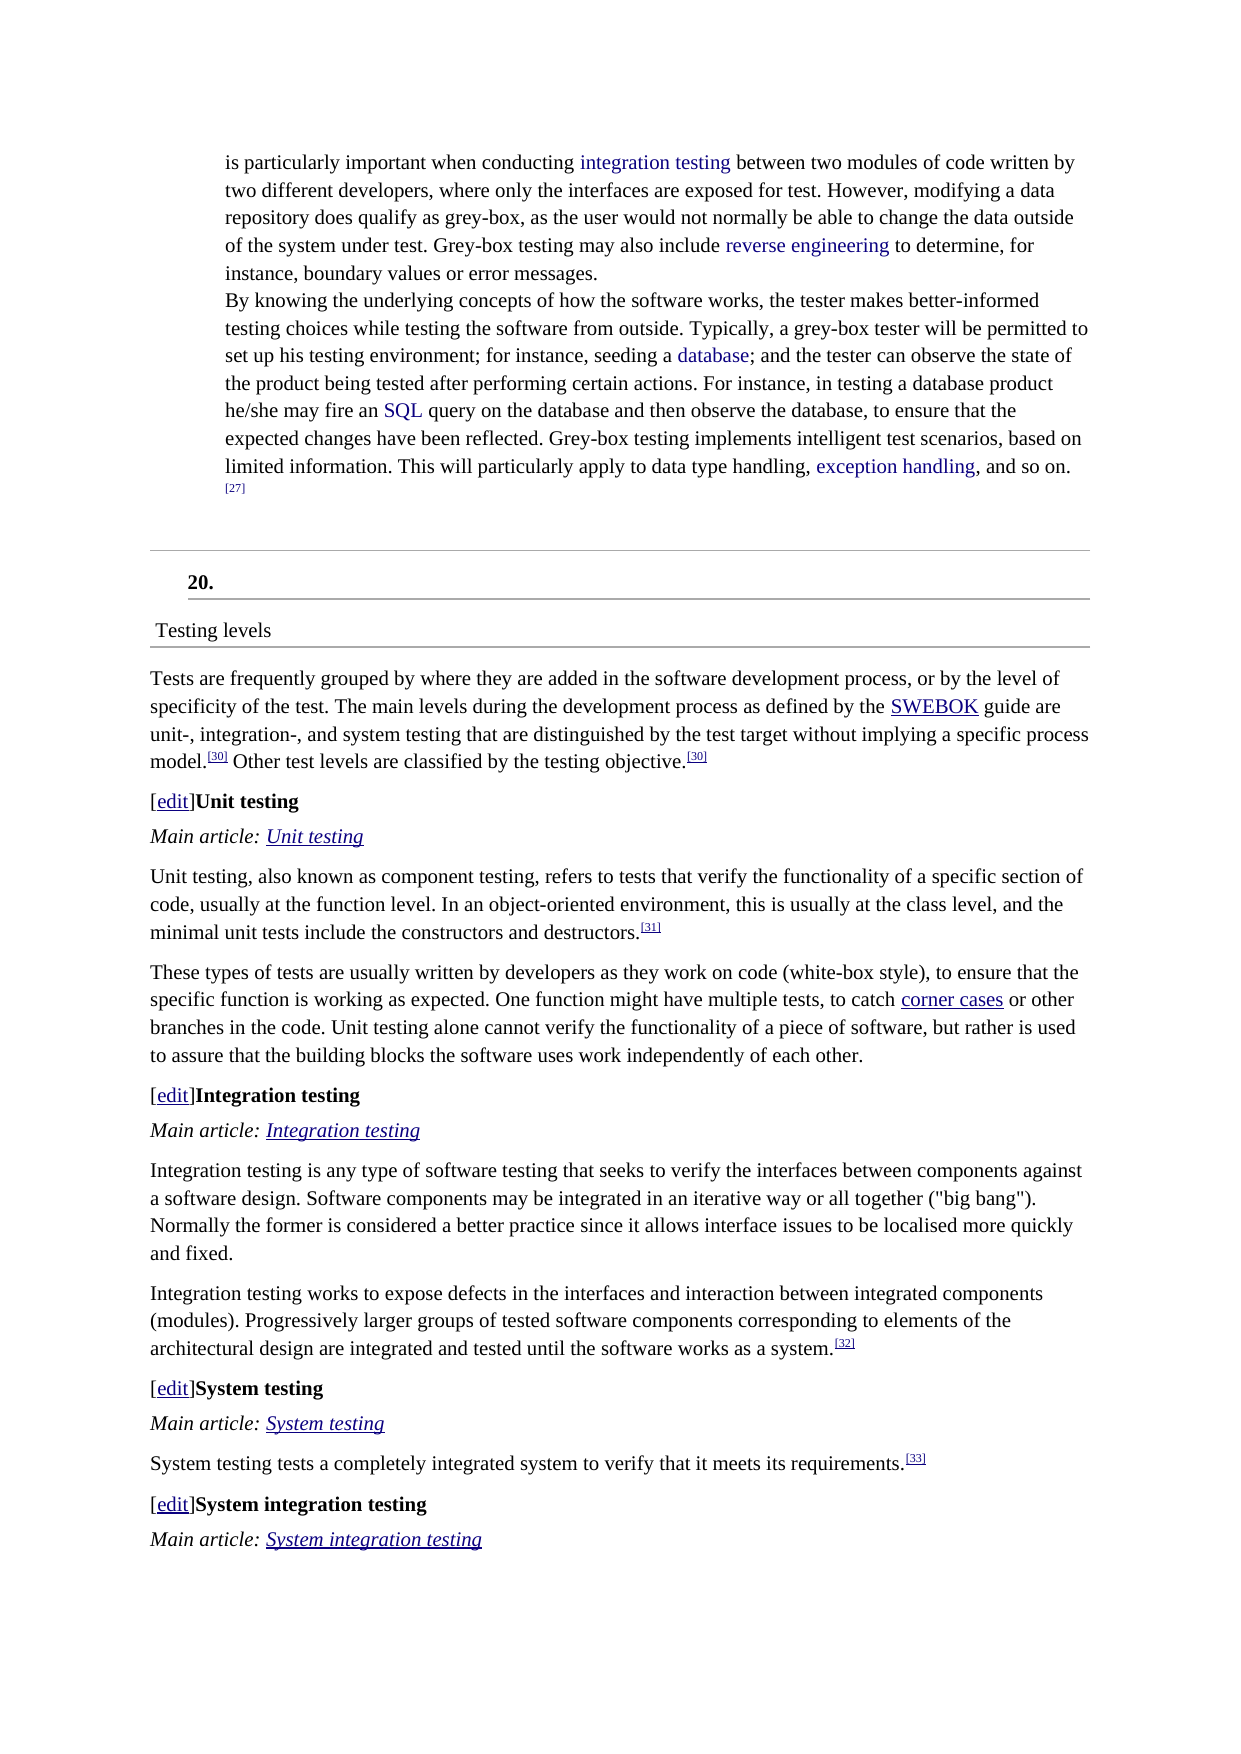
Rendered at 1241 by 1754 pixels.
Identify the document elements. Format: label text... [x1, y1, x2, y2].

text [edit]Unit testing [150, 789, 1090, 813]
text [edit]System testing [150, 1376, 1090, 1400]
text Main article: System testing [150, 1411, 1090, 1435]
subtitle Testing levels [150, 618, 1090, 646]
text [edit]Integration testing [150, 1083, 1090, 1107]
text These types of tests are usually written by developers as they work on code (white-box style), to ensure that the specific function is working as expected. One function might have multiple tests, to catch corner cases or other branches in the code. Unit testing alone cannot verify the functionality of a piece of software, but rather is used to assure that the building blocks the software uses work independently of each other. [150, 960, 1090, 1067]
text Unit testing, also known as component testing, refers to tests that verify the functionality of a specific section of code, usually at the function level. In an object-oriented environment, this is usually at the class level, and the minimal unit tests include the constructors and destructors.[31] [150, 864, 1090, 944]
text Main article: Unit testing [150, 824, 1090, 848]
text Tests are frequently grouped by where they are added in the software development process, or by the level of specificity of the test. The main levels during the development process as defined by the SWEBOK guide are unit-, integration-, and system testing that are distinguished by the test target without implying a specific process model.[30] Other test levels are classified by the testing objective.[30] [150, 666, 1090, 773]
text Main article: System integration testing [150, 1527, 1090, 1551]
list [187, 150, 1090, 284]
text [edit]System integration testing [150, 1491, 1090, 1516]
text Integration testing is any type of software testing that seeks to verify the interfaces between components against a software design. Software components may be integrated in an iterative way or all together ("big bang"). Normally the former is considered a better practice since it allows interface issues to be localised more quickly and fixed. [150, 1158, 1090, 1265]
text By knowing the underlying concepts of how the software works, the tester makes better-informed testing choices while testing the software from outside. Typically, a grey-box tester will be permitted to set up his testing environment; for instance, seeding a database; and the tester can observe the state of the product being tested after performing certain actions. For instance, in testing a database product he/she may fire an SQL query on the database and then observe the database, to ensure that the expected changes have been reflected. Grey-box testing implements intelligent test scenarios, based on limited information. This will particularly apply to data type handling, exception handling, and so on.[27] [225, 288, 1090, 505]
text System testing tests a completely integrated system to verify that it meets its requirements.[33] [150, 1451, 1090, 1475]
text Integration testing works to expose defects in the interfaces and interaction between integrated components (modules). Progressively larger groups of tested software components corresponding to elements of the architectural design are integrated and tested until the software works as a system.[32] [150, 1281, 1090, 1360]
text Main article: Integration testing [150, 1118, 1090, 1142]
